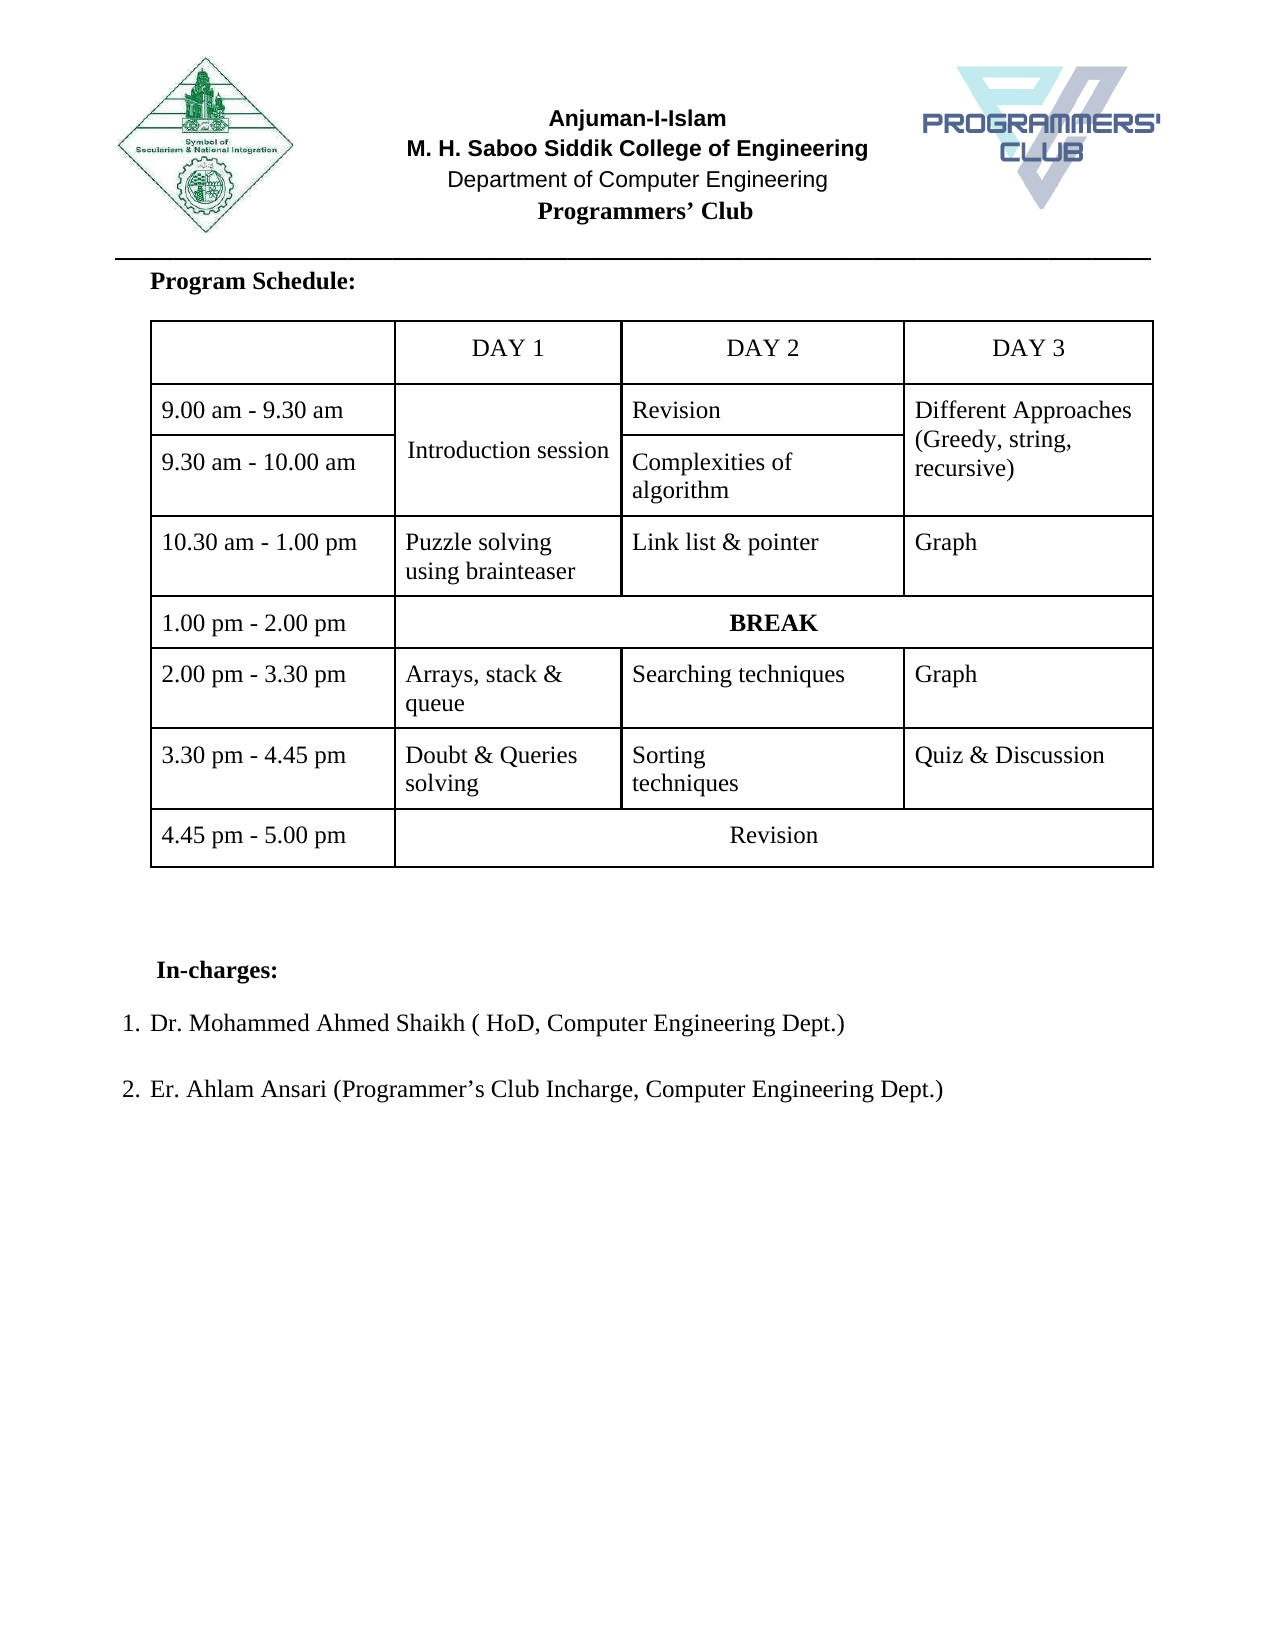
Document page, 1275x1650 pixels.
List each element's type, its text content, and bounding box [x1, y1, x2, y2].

table_header DAY 3 [905, 322, 1152, 383]
table_cell Revision [396, 810, 1152, 866]
table_cell Doubt & Queries solving [396, 729, 620, 808]
table_cell Puzzle solving using brainteaser [396, 517, 620, 595]
table_cell 9.30 am - 10.00 am [152, 436, 394, 515]
picture [920, 56, 1163, 219]
table_cell Complexities of algorithm [623, 436, 903, 515]
table_header DAY 1 [396, 322, 620, 383]
table_cell 4.45 pm - 5.00 pm [152, 810, 394, 866]
table_cell BREAK [396, 597, 1152, 647]
table_cell Arrays, stack & queue [396, 649, 620, 727]
table_header DAY 2 [623, 322, 903, 383]
text Program Schedule: [150, 266, 1125, 295]
text In-charges: [150, 955, 1125, 983]
table_cell 2.00 pm - 3.30 pm [152, 649, 394, 727]
table_cell 9.00 am - 9.30 am [152, 385, 394, 434]
list Dr. Mohammed Ahmed Shaikh ( HoD, Computer Engineering Dept.) [122, 1008, 1125, 1037]
table_header [152, 322, 394, 383]
table_cell Sorting techniques [623, 729, 903, 808]
table_cell Searching techniques [623, 649, 903, 727]
table_cell Graph [905, 649, 1152, 727]
table_cell 10.30 am - 1.00 pm [152, 517, 394, 595]
table_cell Quiz & Discussion [905, 729, 1152, 808]
table_cell Different Approaches (Greedy, string, recursive) [905, 385, 1152, 515]
table_cell Introduction session [396, 385, 620, 515]
picture [117, 56, 294, 233]
table_cell Link list & pointer [623, 517, 903, 595]
table_cell 1.00 pm - 2.00 pm [152, 597, 394, 647]
table_cell Graph [905, 517, 1152, 595]
table_cell Revision [623, 385, 903, 434]
table_cell 3.30 pm - 4.45 pm [152, 729, 394, 808]
list Er. Ahlam Ansari (Programmer’s Club Incharge, Computer Engineering Dept.) [122, 1074, 1125, 1103]
